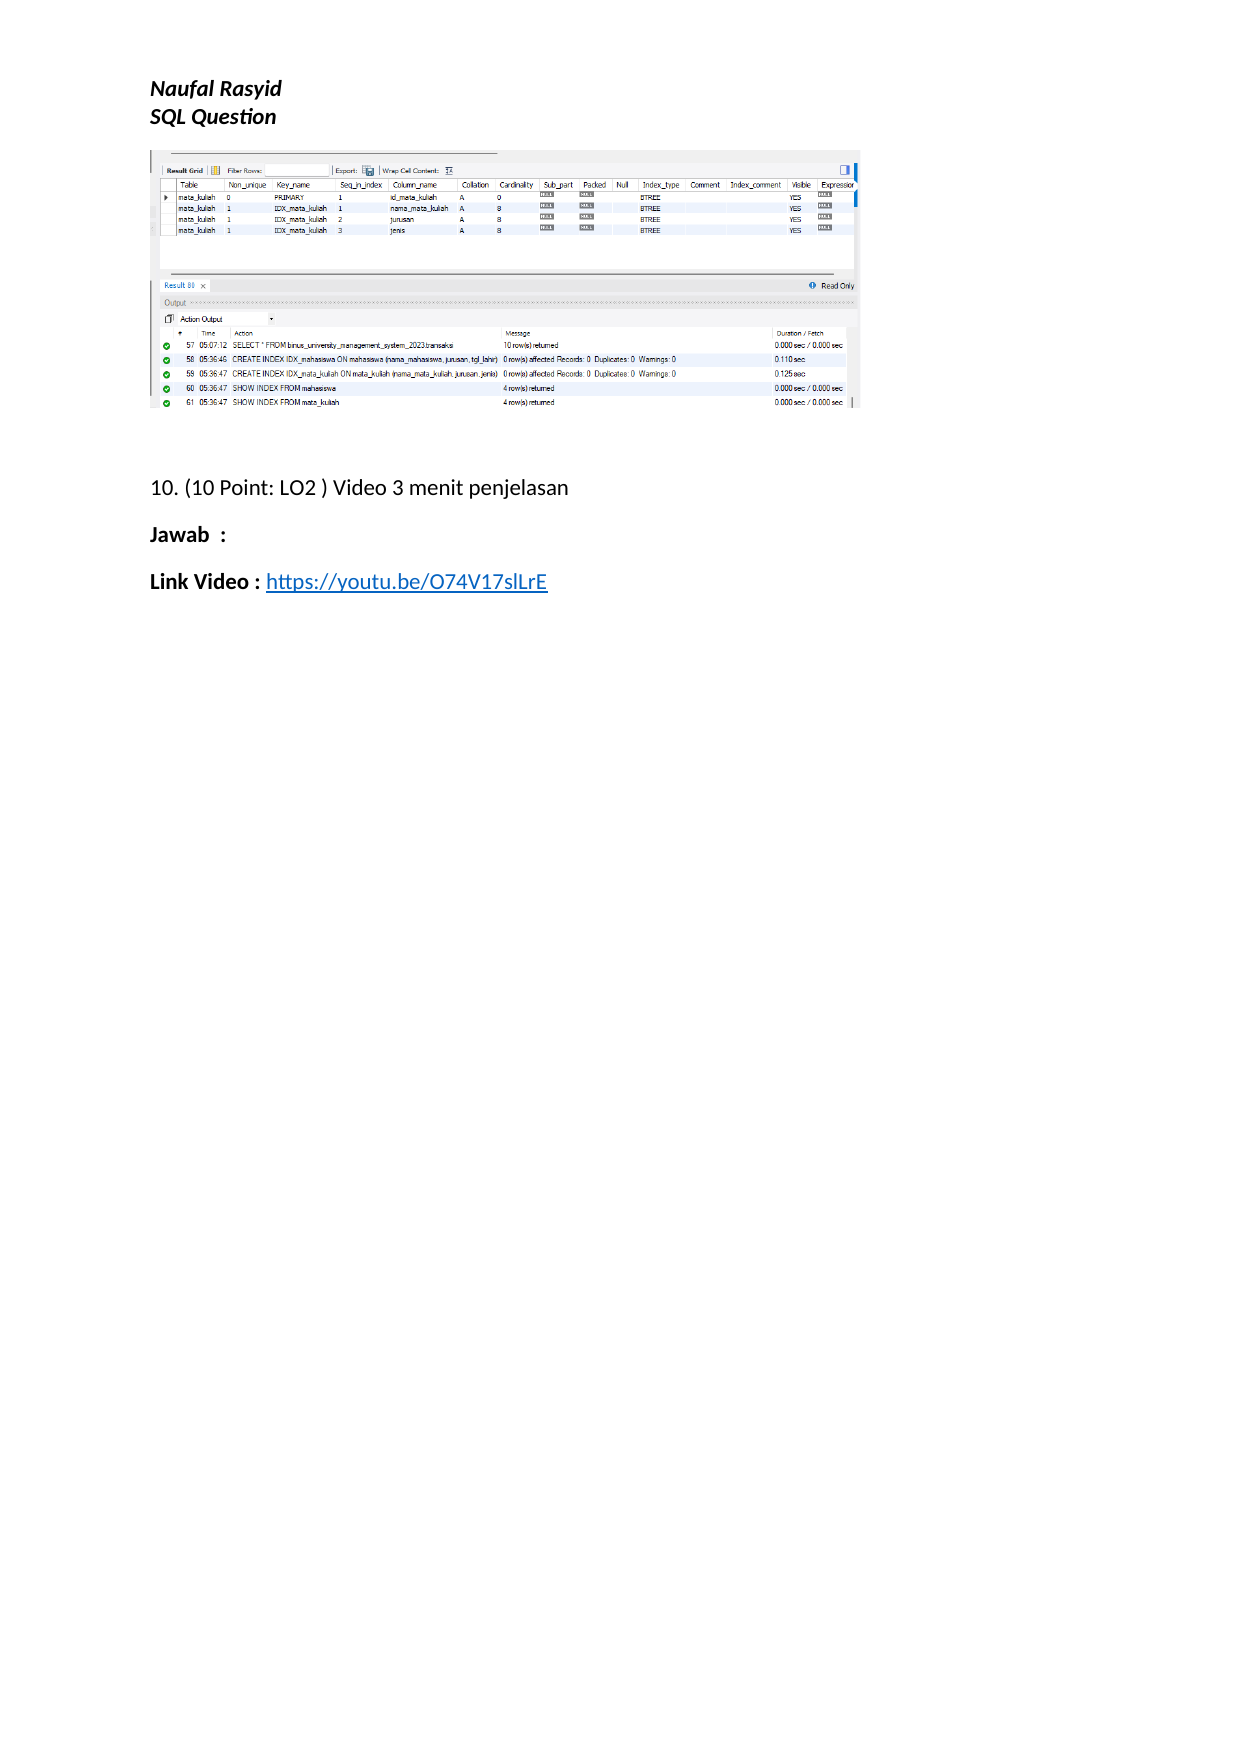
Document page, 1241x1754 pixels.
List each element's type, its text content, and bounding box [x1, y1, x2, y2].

text 10. (10 Point: LO2 ) Video 3 menit penjelasan [150, 473, 1090, 501]
picture [150, 150, 861, 408]
text Link Video : https://youtu.be/O74V17slLrE [150, 567, 1090, 595]
text Jawab : [150, 520, 1090, 548]
